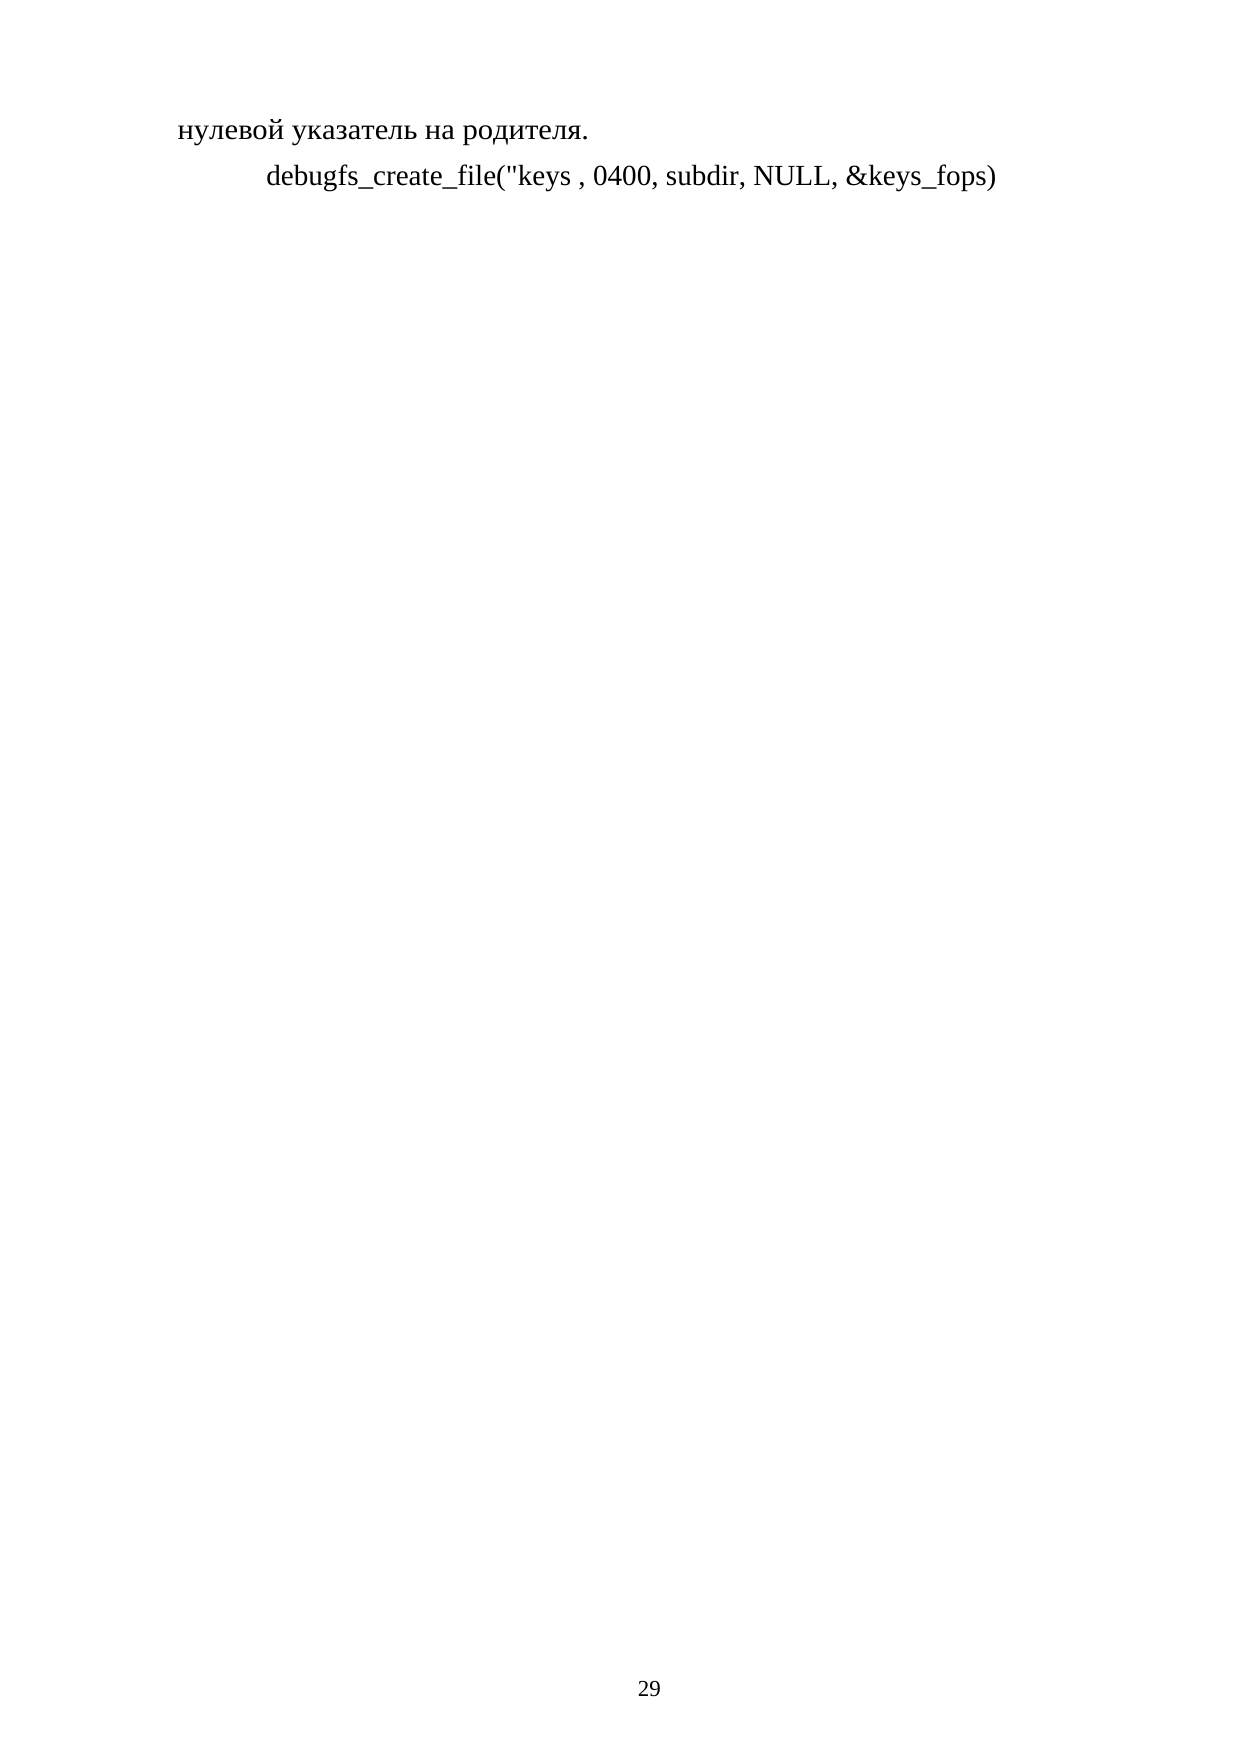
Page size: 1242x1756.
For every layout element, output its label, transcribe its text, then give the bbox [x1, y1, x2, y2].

text debugfs_create_file("keys , 0400, subdir, NULL, &keys_fops) [178, 158, 1084, 192]
text нулевой указатель на родителя. [175, 112, 591, 146]
